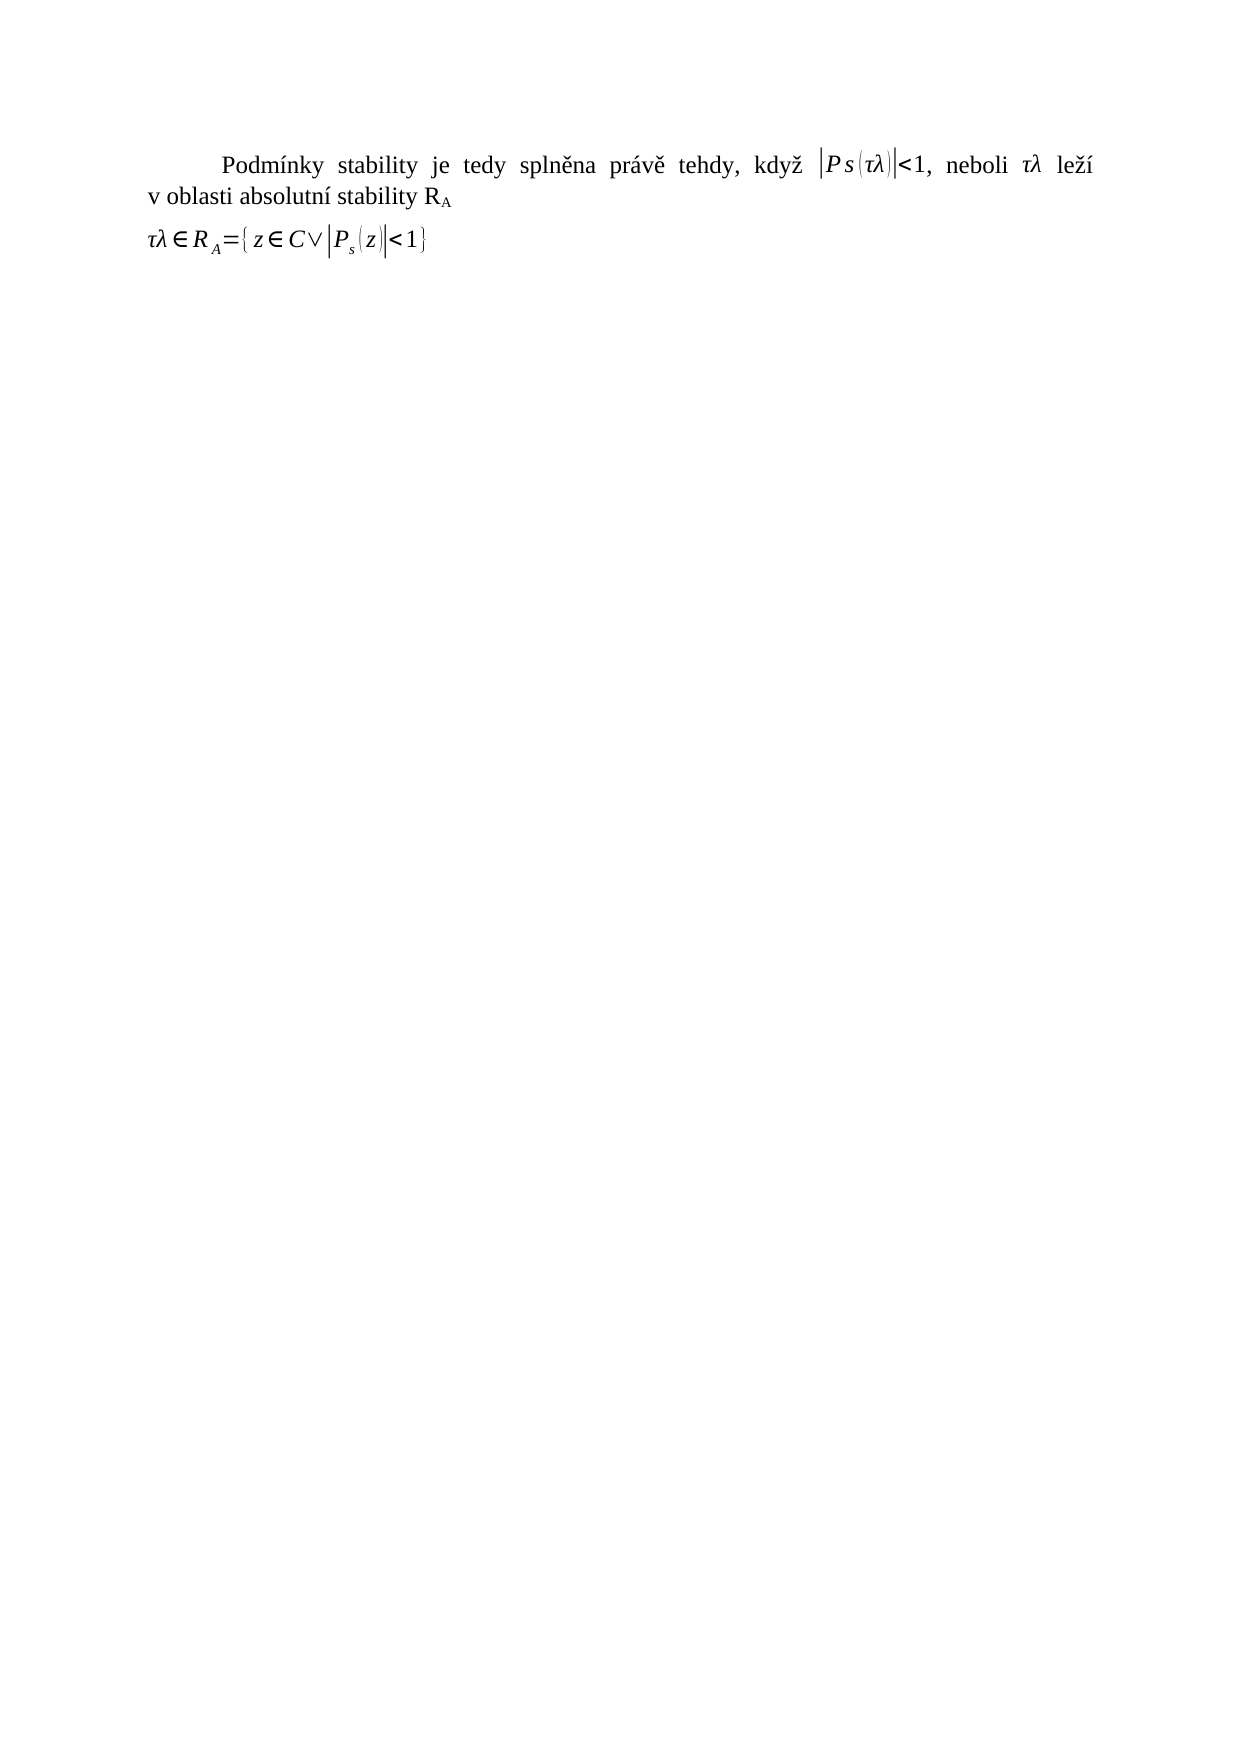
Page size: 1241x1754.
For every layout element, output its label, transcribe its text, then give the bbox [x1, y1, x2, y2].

text Podmínky stability je tedy splněna právě tehdy, když , neboli leží v oblasti absolutní stability RA [148, 148, 1092, 210]
